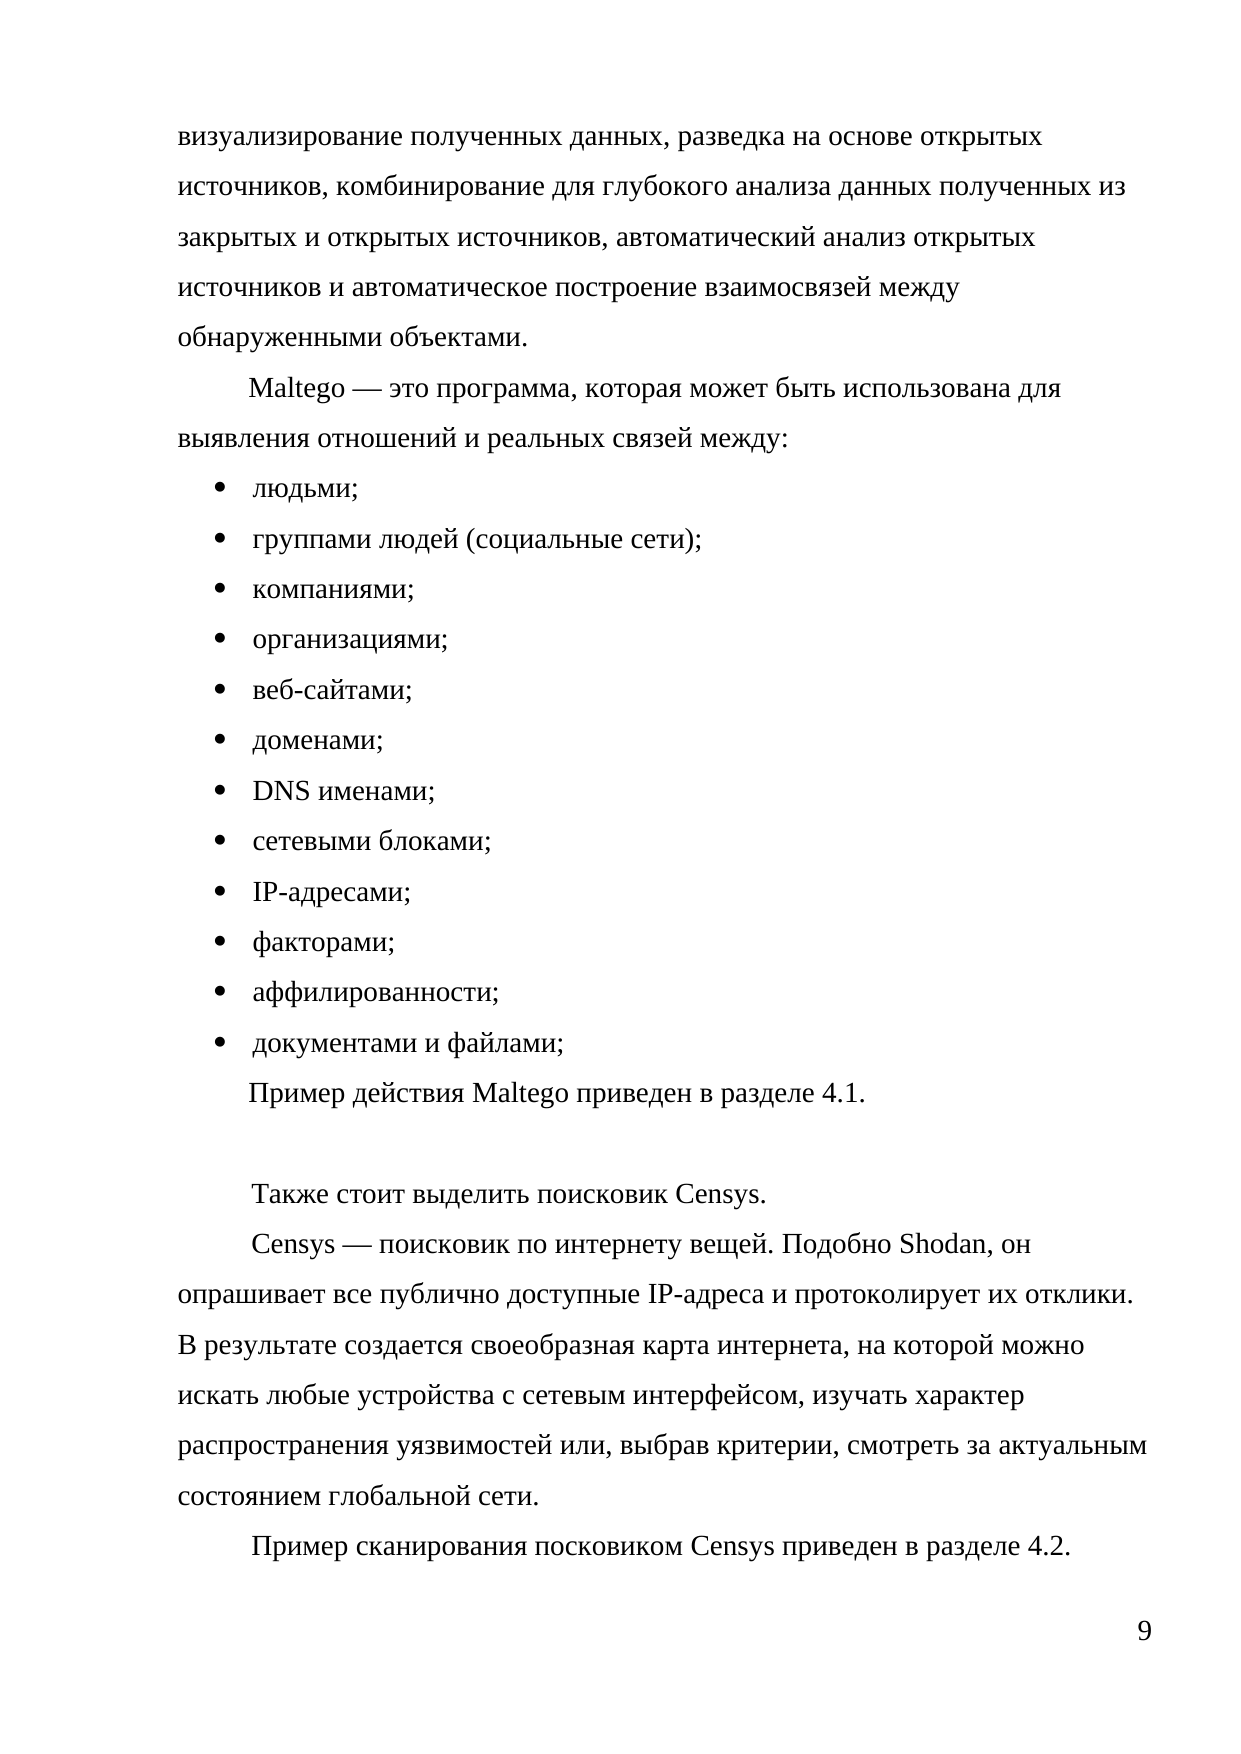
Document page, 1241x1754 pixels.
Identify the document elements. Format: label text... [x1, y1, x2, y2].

list группами людей (социальные сети); [215, 521, 1152, 554]
text Maltego — это программа, которая может быть использована для выявления отношений и реальных связей между: [177, 370, 1152, 453]
list организациями; [215, 622, 1152, 655]
list сетевыми блоками; [215, 823, 1152, 857]
list факторами; [215, 924, 1152, 958]
text Также стоит выделить поисковик Censys. [177, 1176, 1152, 1209]
list доменами; [215, 722, 1152, 756]
list DNS именами; [215, 773, 1152, 806]
list аффилированности; [215, 974, 1152, 1008]
list компаниями; [215, 571, 1152, 605]
text Пример сканирования посковиком Censys приведен в разделе 4.2. [177, 1528, 1152, 1562]
list документами и файлами; [215, 1025, 1152, 1058]
text Пример действия Maltego приведен в разделе 4.1. [177, 1075, 1152, 1109]
text Censys — поисковик по интернету вещей. Подобно Shodan, он опрашивает все публично доступные IP-адреса и протоколирует их отклики. В результате создается своеобразная карта интернета, на которой можно искать любые устройства с сетевым интерфейсом, изучать характер распространения уязвимостей или, выбрав критерии, смотреть за актуальным состоянием глобальной сети. [177, 1226, 1152, 1511]
list людьми; [215, 470, 1152, 504]
list веб-сайтами; [215, 672, 1152, 706]
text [177, 118, 1152, 353]
list IP-адресами; [215, 874, 1152, 907]
